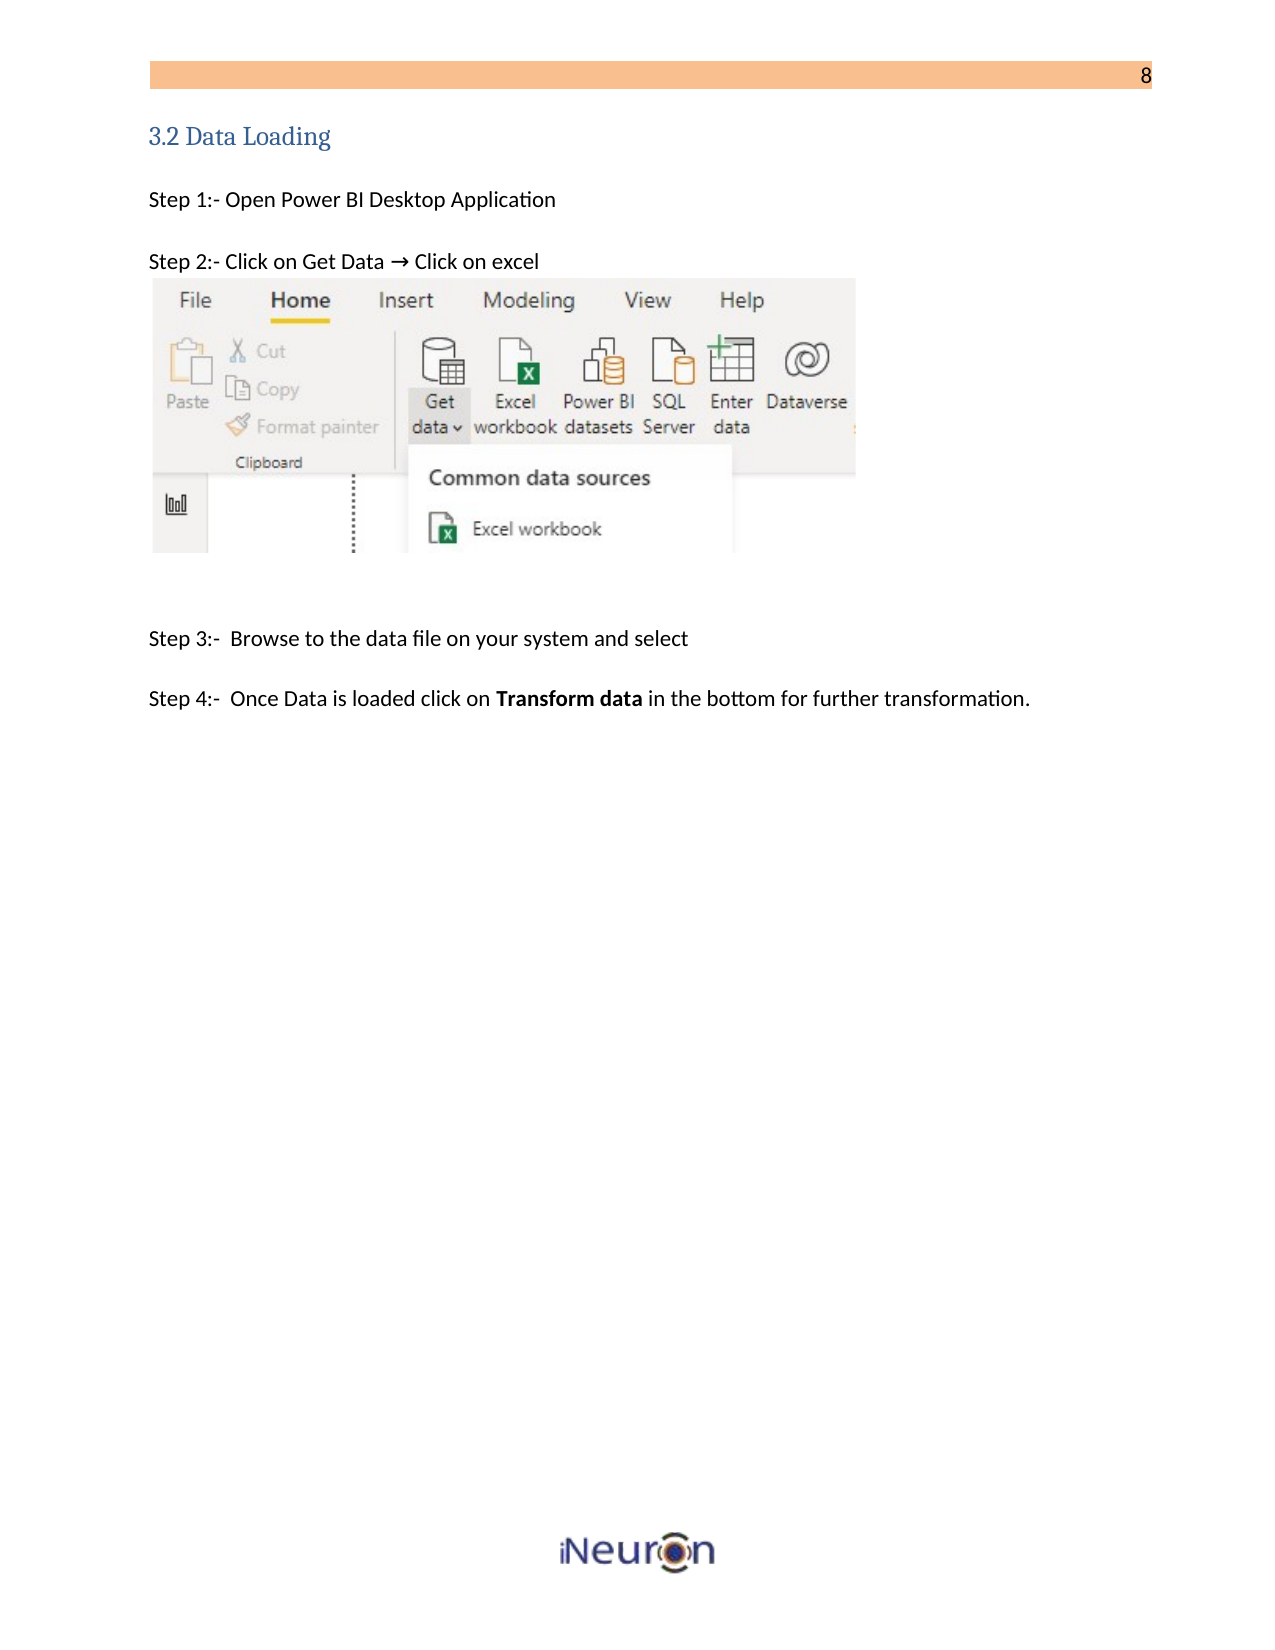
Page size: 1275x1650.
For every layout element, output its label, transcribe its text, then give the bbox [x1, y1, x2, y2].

picture [559, 1528, 716, 1575]
subtitle 3.2 Data Loading [148, 121, 1169, 152]
text Step 1:- Open Power BI Desktop Application [148, 185, 1127, 213]
picture [152, 278, 856, 553]
text Step 3:- Browse to the data file on your system and select [148, 624, 1127, 652]
text Step 4:- Once Data is loaded click on Transform data in the bottom for further transformation. [148, 684, 1127, 712]
text Step 2:- Click on Get Data → Click on excel [148, 245, 1127, 277]
